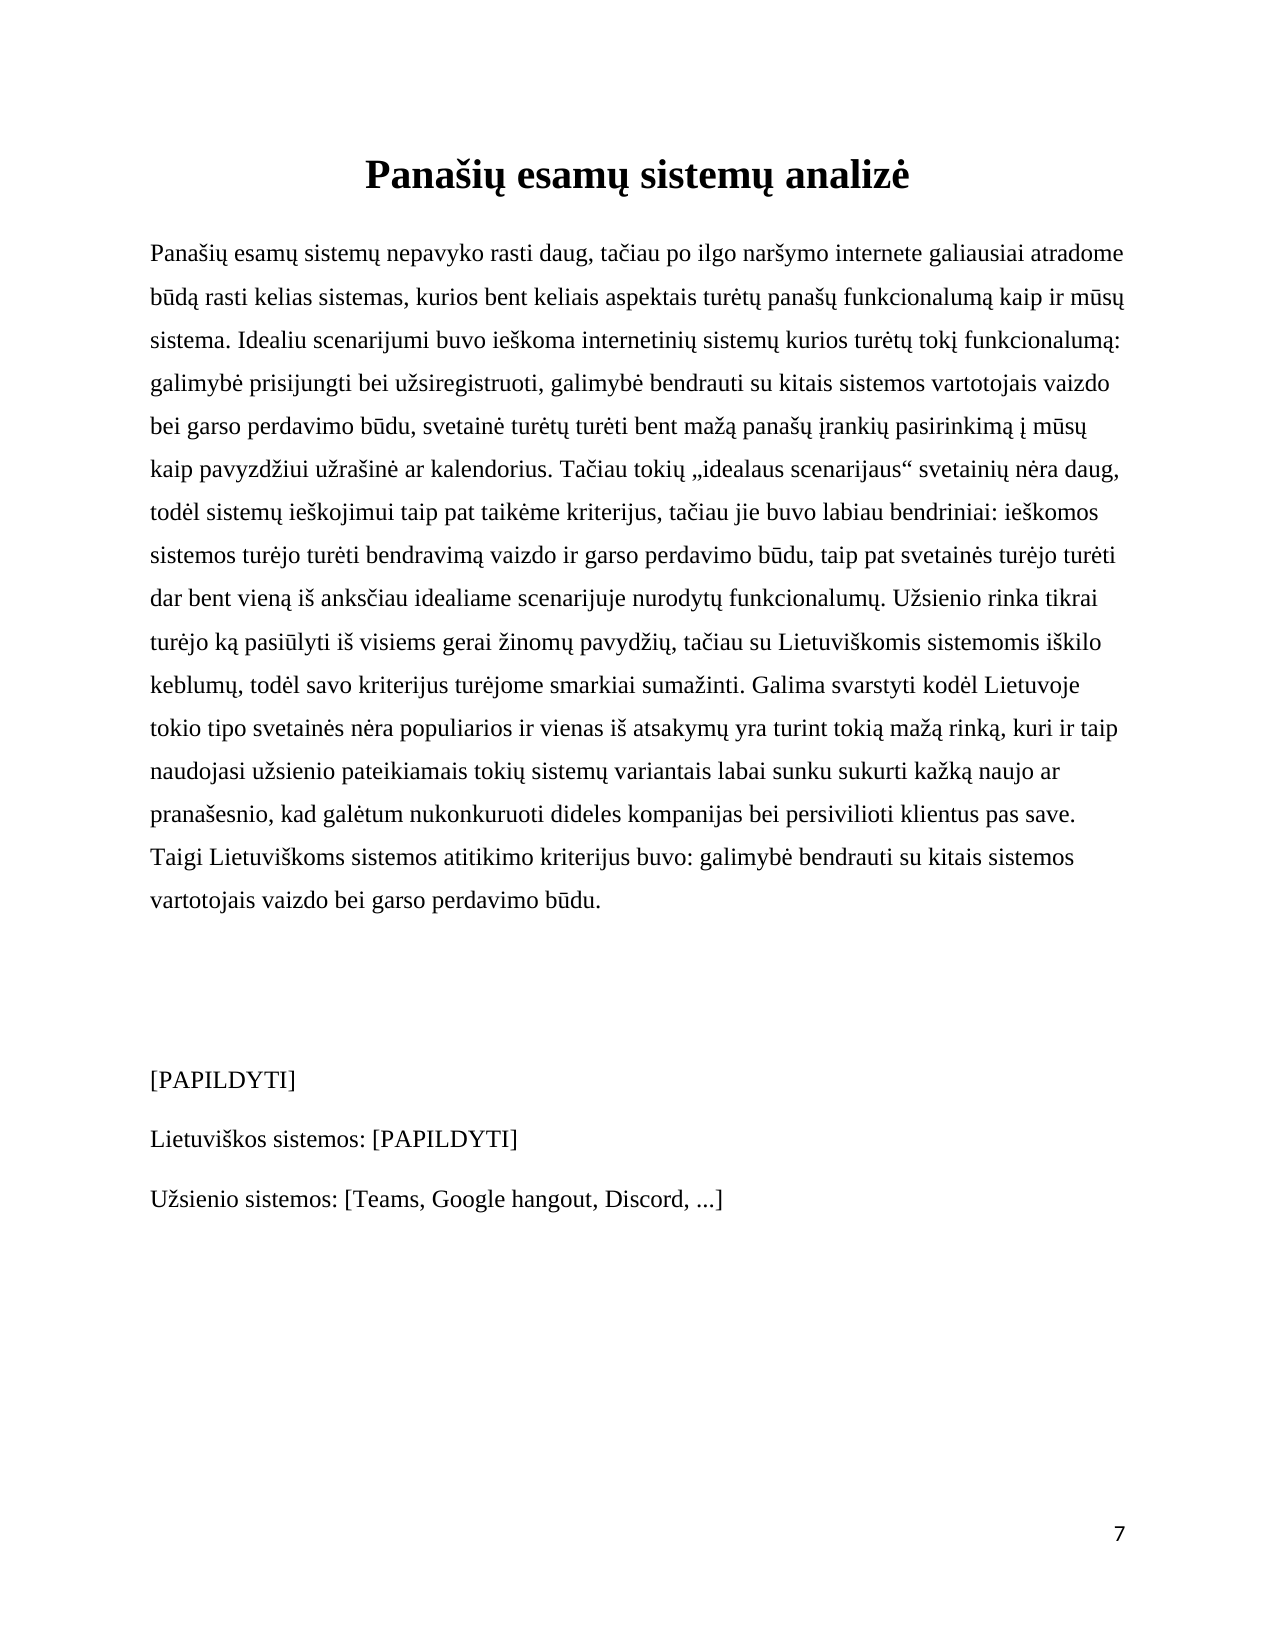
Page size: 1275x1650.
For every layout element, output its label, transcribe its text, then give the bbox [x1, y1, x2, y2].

text Panašių esamų sistemų nepavyko rasti daug, tačiau po ilgo naršymo internete galiausiai atradome būdą rasti kelias sistemas, kurios bent keliais aspektais turėtų panašų funkcionalumą kaip ir mūsų sistema. Idealiu scenarijumi buvo ieškoma internetinių sistemų kurios turėtų tokį funkcionalumą: galimybė prisijungti bei užsiregistruoti, galimybė bendrauti su kitais sistemos vartotojais vaizdo bei garso perdavimo būdu, svetainė turėtų turėti bent mažą panašų įrankių pasirinkimą į mūsų kaip pavyzdžiui užrašinė ar kalendorius. Tačiau tokių „idealaus scenarijaus“ svetainių nėra daug, todėl sistemų ieškojimui taip pat taikėme kriterijus, tačiau jie buvo labiau bendriniai: ieškomos sistemos turėjo turėti bendravimą vaizdo ir garso perdavimo būdu, taip pat svetainės turėjo turėti dar bent vieną iš anksčiau idealiame scenarijuje nurodytų funkcionalumų. Užsienio rinka tikrai turėjo ką pasiūlyti iš visiems gerai žinomų pavydžių, tačiau su Lietuviškomis sistemomis iškilo keblumų, todėl savo kriterijus turėjome smarkiai sumažinti. Galima svarstyti kodėl Lietuvoje tokio tipo svetainės nėra populiarios ir vienas iš atsakymų yra turint tokią mažą rinką, kuri ir taip naudojasi užsienio pateikiamais tokių sistemų variantais labai sunku sukurti kažką naujo ar pranašesnio, kad galėtum nukonkuruoti dideles kompanijas bei persivilioti klientus pas save. Taigi Lietuviškoms sistemos atitikimo kriterijus buvo: galimybė bendrauti su kitais sistemos vartotojais vaizdo bei garso perdavimo būdu. [150, 238, 1125, 914]
text [PAPILDYTI] [150, 1065, 1125, 1093]
text Panašių esamų sistemų analizė [150, 150, 1125, 198]
text Lietuviškos sistemos: [PAPILDYTI] [150, 1124, 1125, 1153]
text Užsienio sistemos: [Teams, Google hangout, Discord, ...] [150, 1184, 1125, 1213]
